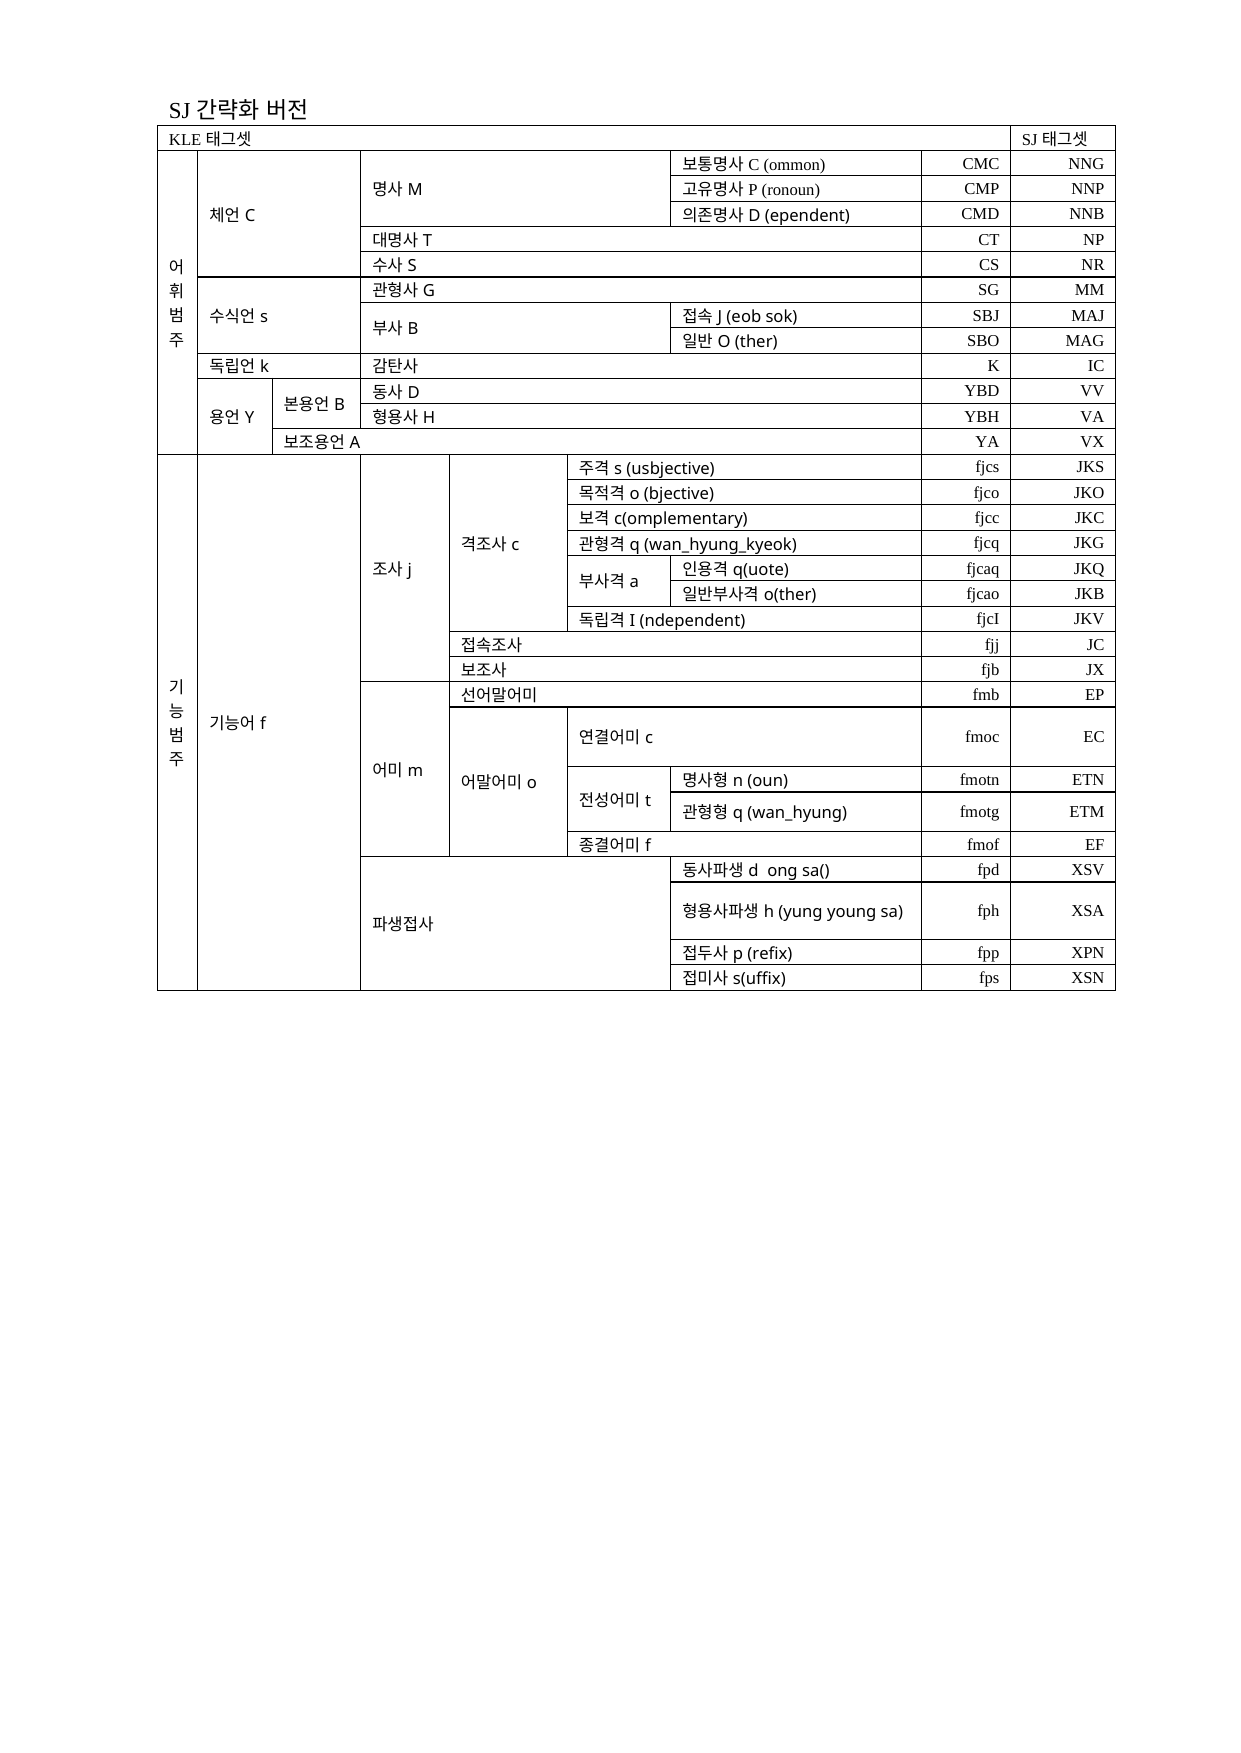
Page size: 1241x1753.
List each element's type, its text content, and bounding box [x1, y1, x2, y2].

table_cell NNB [1011, 202, 1115, 226]
table_cell 접두사 p (refix) [671, 940, 921, 964]
table_cell 부사 B [361, 303, 670, 352]
table_cell fpd [922, 857, 1010, 881]
table_cell 파생접사 [361, 857, 670, 989]
table_cell SG [922, 278, 1010, 302]
table_cell CT [922, 227, 1010, 251]
table_cell 관형사 G [361, 278, 921, 302]
table_cell JKQ [1011, 556, 1115, 580]
table_cell fjcaq [922, 556, 1010, 580]
table_cell NNP [1011, 176, 1115, 201]
table_cell 독립언 k [198, 354, 360, 378]
table_cell 목적격 o (bjective) [568, 480, 921, 504]
table_cell 보격 c(omplementary) [568, 505, 921, 529]
table_cell 연결어미 c [568, 708, 921, 766]
table_cell 체언 C [198, 151, 360, 276]
table_cell VA [1011, 404, 1115, 428]
table_cell 인용격 q(uote) [671, 556, 921, 580]
table_cell CS [922, 252, 1010, 276]
table_cell 명사 M [361, 151, 670, 226]
table_cell NP [1011, 227, 1115, 251]
table_header KLE 태그셋 [158, 126, 1010, 150]
table_cell 명사형 n (oun) [671, 767, 921, 791]
table_cell EC [1011, 708, 1115, 766]
table_cell fmof [922, 832, 1010, 856]
table_cell 보통명사 C (ommon) [671, 151, 921, 175]
table_cell fjcs [922, 455, 1010, 479]
table_header SJ 태그셋 [1011, 126, 1115, 150]
table_cell 주격 s (usbjective) [568, 455, 921, 479]
table_cell 용언 Y [198, 379, 272, 454]
table_cell 보조사 [450, 657, 921, 681]
table_cell 형용사 H [361, 404, 921, 428]
table_cell 의존명사 D (ependent) [671, 202, 921, 226]
table_cell CMD [922, 202, 1010, 226]
text SJ 간략화 버전 [169, 92, 1105, 125]
table_cell IC [1011, 354, 1115, 378]
table_cell VV [1011, 379, 1115, 403]
table_cell JKO [1011, 480, 1115, 504]
table_cell MAJ [1011, 303, 1115, 327]
table_cell CMC [922, 151, 1010, 175]
table_cell MAG [1011, 328, 1115, 352]
table_cell fjcc [922, 505, 1010, 529]
table_cell 전성어미 t [568, 767, 670, 831]
table_cell ETM [1011, 793, 1115, 831]
table_cell 형용사파생 h (yung young sa) [671, 883, 921, 939]
table_cell 수사 S [361, 252, 921, 276]
table_cell 부사격 a [568, 556, 670, 606]
table_cell 동사 D [361, 379, 921, 403]
table_cell MM [1011, 278, 1115, 302]
table_cell 관형형 q (wan_hyung) [671, 793, 921, 831]
table_cell 선어말어미 [450, 682, 921, 706]
table_cell YBD [922, 379, 1010, 403]
table_cell 동사파생 d ong sa() [671, 857, 921, 881]
table_cell JKG [1011, 531, 1115, 555]
table_cell 어미 m [361, 682, 449, 856]
table_cell 관형격 q (wan_hyung_kyeok) [568, 531, 921, 555]
table_cell 본용언 B [273, 379, 360, 428]
table_cell 고유명사 P (ronoun) [671, 176, 921, 201]
table_cell 일반 O (ther) [671, 328, 921, 352]
table_cell NR [1011, 252, 1115, 276]
table_cell fjcI [922, 607, 1010, 631]
table_cell fmotg [922, 793, 1010, 831]
table_cell fjcq [922, 531, 1010, 555]
table_cell 일반부사격 o(ther) [671, 581, 921, 606]
table_cell 종결어미 f [568, 832, 921, 856]
table_cell fmoc [922, 708, 1010, 766]
table_cell SBO [922, 328, 1010, 352]
table_cell 접속조사 [450, 632, 921, 656]
table_cell fjco [922, 480, 1010, 504]
table_cell XSN [1011, 965, 1115, 989]
table_cell XPN [1011, 940, 1115, 964]
table_cell 기능어 f [198, 455, 360, 989]
table_cell SBJ [922, 303, 1010, 327]
table_cell EF [1011, 832, 1115, 856]
table_cell YA [922, 429, 1010, 454]
table_cell JX [1011, 657, 1115, 681]
table_cell JC [1011, 632, 1115, 656]
table_cell 접속 J (eob sok) [671, 303, 921, 327]
table_cell XSV [1011, 857, 1115, 881]
table_cell K [922, 354, 1010, 378]
table_cell 어말어미 o [450, 708, 567, 856]
table_cell JKC [1011, 505, 1115, 529]
table_cell NNG [1011, 151, 1115, 175]
table_cell fjb [922, 657, 1010, 681]
table_cell JKB [1011, 581, 1115, 606]
table_cell 수식언 s [198, 278, 360, 352]
table_cell XSA [1011, 883, 1115, 939]
table_cell fmotn [922, 767, 1010, 791]
table_cell EP [1011, 682, 1115, 706]
table_cell VX [1011, 429, 1115, 454]
table_cell 어 휘 범 주 [158, 151, 197, 454]
table_cell CMP [922, 176, 1010, 201]
table_cell 감탄사 [361, 354, 921, 378]
table_cell JKS [1011, 455, 1115, 479]
table_cell fps [922, 965, 1010, 989]
table_cell fjcao [922, 581, 1010, 606]
table_cell fmb [922, 682, 1010, 706]
table_cell fjj [922, 632, 1010, 656]
table_cell 격조사 c [450, 455, 567, 631]
table_cell 보조용언 A [273, 429, 921, 454]
table_cell 독립격 I (ndependent) [568, 607, 921, 631]
table_cell JKV [1011, 607, 1115, 631]
table_cell ETN [1011, 767, 1115, 791]
table_cell YBH [922, 404, 1010, 428]
table_cell 대명사 T [361, 227, 921, 251]
table_cell fpp [922, 940, 1010, 964]
table_cell fph [922, 883, 1010, 939]
table_cell 조사 j [361, 455, 449, 681]
table_cell 접미사 s(uffix) [671, 965, 921, 989]
table_cell 기 능 범 주 [158, 455, 197, 989]
